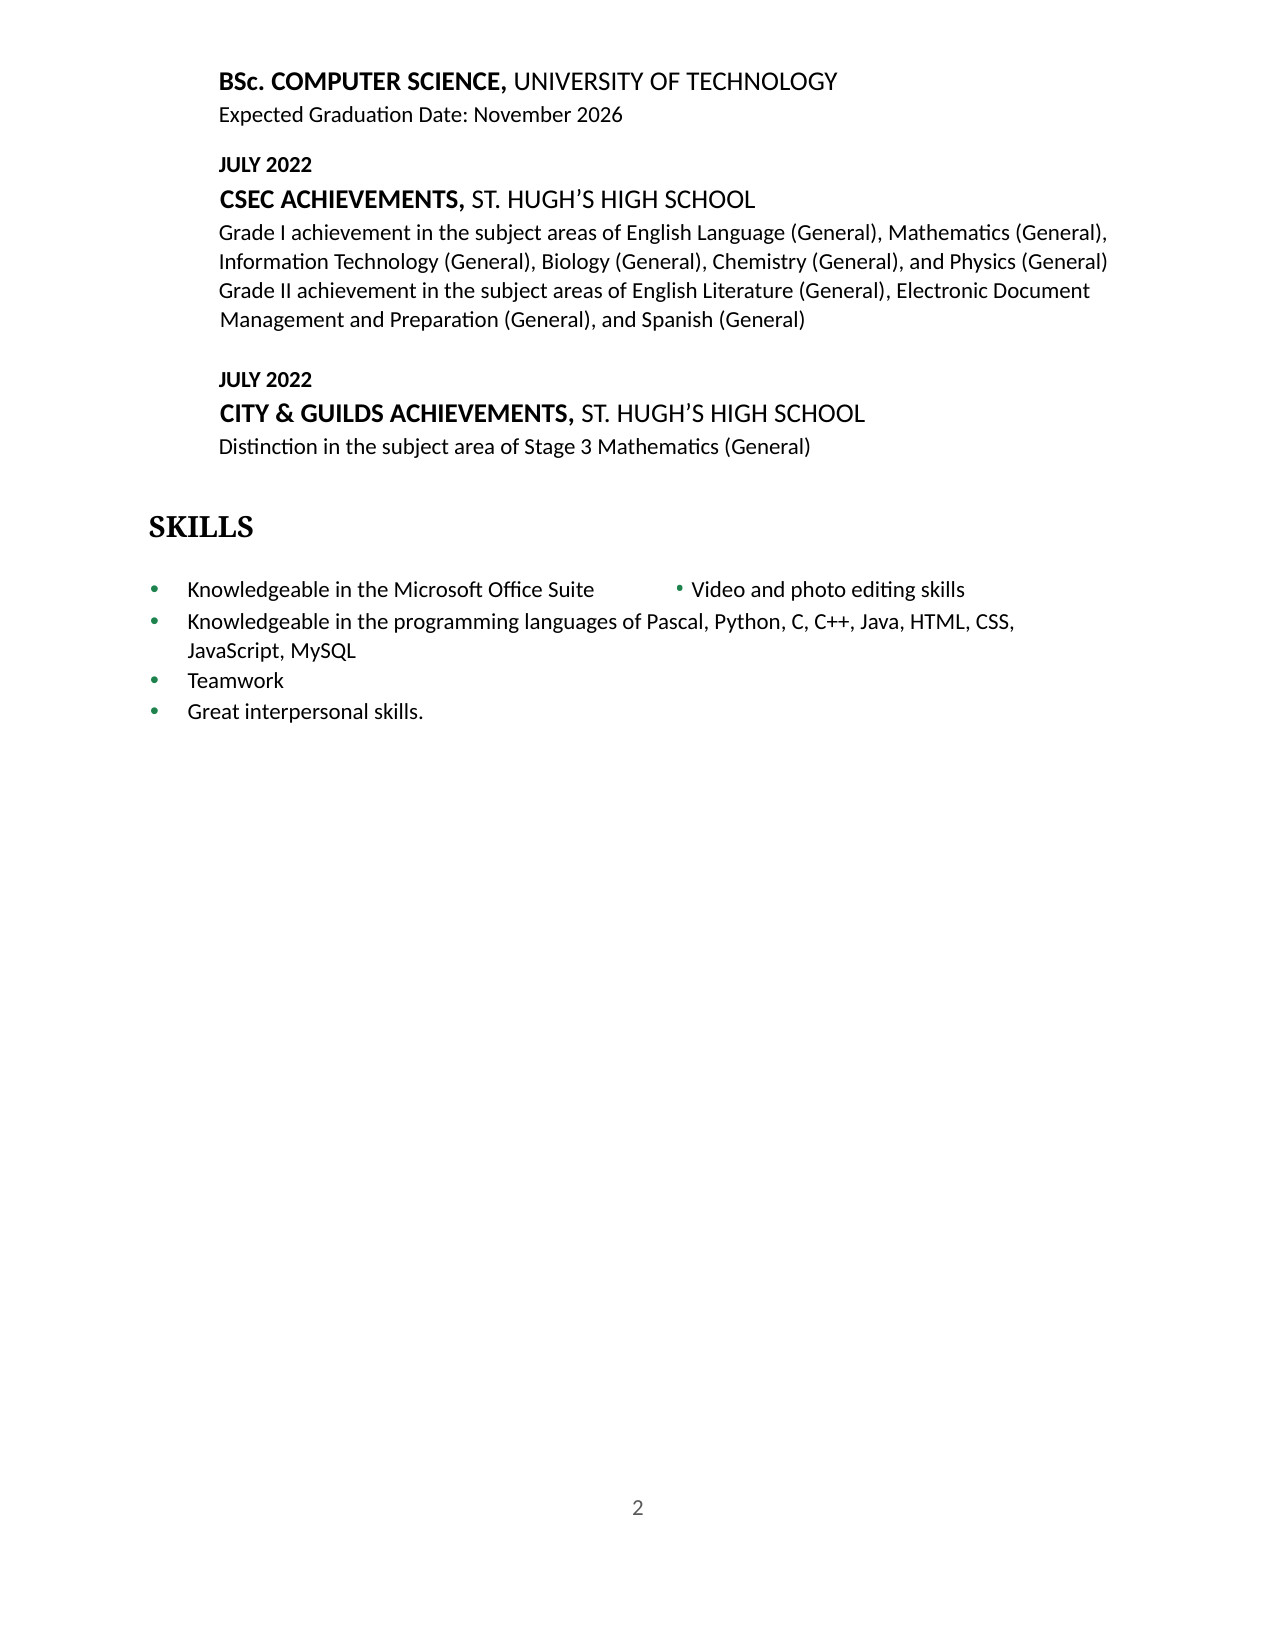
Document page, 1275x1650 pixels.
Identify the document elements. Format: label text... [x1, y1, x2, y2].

subtitle SKILLS [148, 507, 1066, 546]
text Information Technology (General), Biology (General), Chemistry (General), and Physics (General) [218, 247, 1127, 275]
subtitle BSc. COMPUTER SCIENCE, UNIVERSITY OF TECHNOLOGY [218, 64, 1066, 97]
text JULY 2022 [218, 365, 1127, 393]
text Distinction in the subject area of Stage 3 Mathematics (General) [218, 432, 1127, 460]
text Grade II achievement in the subject areas of English Literature (General), Electronic Document Management and Preparation (General), and Spanish (General) [218, 276, 1127, 333]
list Teamwork [150, 666, 1036, 695]
list Great interpersonal skills. [150, 696, 1036, 725]
subtitle CSEC ACHIEVEMENTS, ST. HUGH’S HIGH SCHOOL [220, 182, 1066, 215]
list Knowledgeable in the programming languages of Pascal, Python, C, C++, Java, HTML, CSS, JavaScript, MySQL [150, 606, 1036, 664]
list Knowledgeable in the Microsoft Office Suite • Video and photo editing skills [150, 571, 1036, 605]
text JULY 2022 [218, 150, 1127, 178]
text Expected Graduation Date: November 2026 [218, 100, 1127, 128]
text Grade I achievement in the subject areas of English Language (General), Mathematics (General), [218, 218, 1127, 246]
text CITY & GUILDS ACHIEVEMENTS, ST. HUGH’S HIGH SCHOOL [220, 397, 1127, 430]
text 2 [150, 1493, 1125, 1521]
